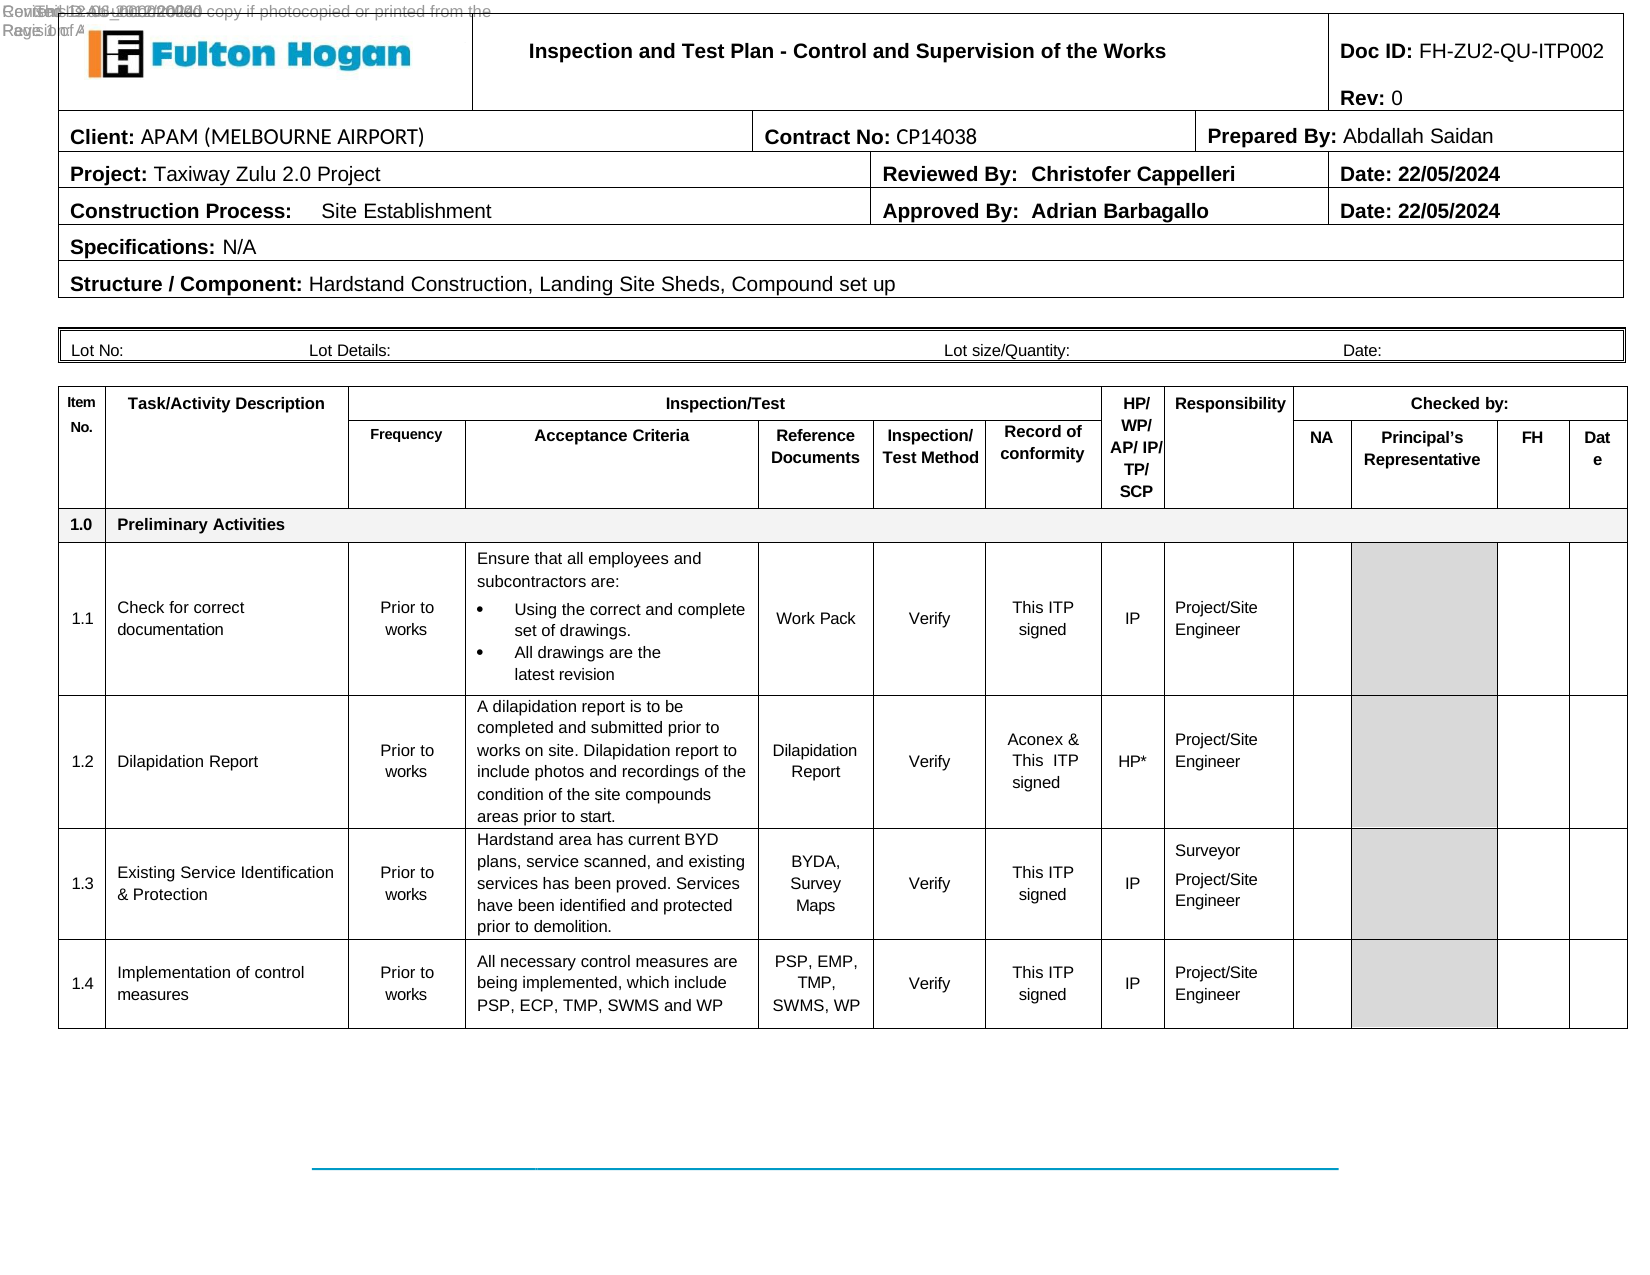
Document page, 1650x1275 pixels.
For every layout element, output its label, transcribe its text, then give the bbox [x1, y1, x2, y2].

table_cell Prior to works [349, 940, 465, 1027]
table_cell PSP, EMP, TMP, SWMS, WP [759, 940, 873, 1027]
table_cell IP [1102, 543, 1164, 695]
table_cell Date: 22/05/2024 [1329, 188, 1623, 224]
table_header Inspection and Test Plan - Control and Supervision of the Works [473, 14, 1328, 110]
table_cell Approved By: Adrian Barbagallo [871, 188, 1328, 224]
table_cell IP [1102, 940, 1164, 1027]
table_cell [1570, 829, 1627, 939]
table_cell [1498, 940, 1569, 1027]
table_cell [1352, 543, 1497, 695]
table_cell Prior to works [349, 696, 465, 827]
table_header Inspection/Test [349, 387, 1101, 420]
picture [84, 24, 413, 80]
table_cell Dilapidation Report [106, 696, 348, 827]
table_cell Existing Service Identification & Protection [106, 829, 348, 939]
table_cell [1498, 829, 1569, 939]
table_cell Dilapidation Report [759, 696, 873, 827]
table_cell Date: 22/05/2024 [1329, 152, 1623, 187]
table_cell 1.4 [59, 940, 105, 1027]
table_cell Hardstand area has current BYD plans, service scanned, and existing services has been proved. Services have been identified and protected prior to demolition. [466, 829, 758, 939]
table_cell [1498, 696, 1569, 827]
table_cell Preliminary Activities [106, 509, 1627, 542]
table_header Doc ID: FH-ZU2-QU-ITP002 Rev: 0 [1329, 14, 1623, 110]
table_cell Verify [874, 940, 985, 1027]
table_cell Verify [874, 829, 985, 939]
table_cell [1352, 696, 1497, 827]
table_cell Frequency [349, 421, 465, 508]
table_cell Project/Site Engineer [1165, 940, 1293, 1027]
table_cell Inspection/ Test Method [874, 421, 985, 508]
table_cell [1498, 543, 1569, 695]
table_cell Aconex & This ITP signed [986, 696, 1101, 827]
table_cell Implementation of control measures [106, 940, 348, 1027]
table_header Checked by: [1294, 387, 1627, 420]
table_header Item No. [59, 387, 105, 508]
table_cell This ITP signed [986, 829, 1101, 939]
table_cell Check for correct documentation [106, 543, 348, 695]
table_cell Verify [874, 543, 985, 695]
table_cell IP [1102, 829, 1164, 939]
table_cell Reference Documents [759, 421, 873, 508]
table_cell All necessary control measures are being implemented, which include PSP, ECP, TMP, SWMS and WP [466, 940, 758, 1027]
table_cell [1294, 940, 1351, 1027]
table_cell A dilapidation report is to be completed and submitted prior to works on site. Dilapidation report to include photos and recordings of the condition of the site compounds areas prior to start. [466, 696, 758, 827]
table_cell Ensure that all employees and subcontractors are: Using the correct and complete set of drawings. All drawings are the latest revision [466, 543, 758, 695]
table_header HP/ WP/ AP/ IP/ TP/ SCP [1102, 387, 1164, 508]
table_cell Principal’s Representative [1352, 421, 1497, 508]
table_cell NA [1294, 421, 1351, 508]
table_cell Project/Site Engineer [1165, 696, 1293, 827]
table_cell FH [1498, 421, 1569, 508]
table_cell [1570, 543, 1627, 695]
table_cell [1352, 940, 1497, 1027]
table_cell [1294, 543, 1351, 695]
table_cell [1570, 940, 1627, 1027]
table_cell Client: APAM (MELBOURNE AIRPORT) [59, 111, 752, 151]
table_cell 1.2 [59, 696, 105, 827]
table_cell HP* [1102, 696, 1164, 827]
table_cell [1294, 829, 1351, 939]
table_cell [1352, 829, 1497, 939]
table_cell Project: Taxiway Zulu 2.0 Project [59, 152, 870, 187]
table_cell This ITP signed [986, 543, 1101, 695]
table_cell Record of conformity [986, 421, 1101, 508]
table_cell Acceptance Criteria [466, 421, 758, 508]
table_header Lot Details: [216, 331, 666, 360]
table_cell Project/Site Engineer [1165, 543, 1293, 695]
table_header Date: [1206, 331, 1623, 360]
table_cell Prior to works [349, 543, 465, 695]
table_cell [1570, 696, 1627, 827]
table_cell Prepared By: Abdallah Saidan [1196, 111, 1623, 151]
table_cell Reviewed By: Christofer Cappelleri [871, 152, 1328, 187]
table_header Task/Activity Description [106, 387, 348, 508]
table_cell Contract No: CP14038 [753, 111, 1195, 151]
table_cell Construction Process: Site Establishment [59, 188, 870, 224]
table_cell Surveyor Project/Site Engineer [1165, 829, 1293, 939]
table_cell 1.0 [59, 509, 105, 542]
table_header Responsibility [1165, 387, 1293, 508]
table_cell Prior to works [349, 829, 465, 939]
table_cell BYDA, Survey Maps [759, 829, 873, 939]
table_header [59, 14, 472, 110]
table_cell Work Pack [759, 543, 873, 695]
table_cell This ITP signed [986, 940, 1101, 1027]
table_cell Verify [874, 696, 985, 827]
table_cell [1294, 696, 1351, 827]
table_cell 1.3 [59, 829, 105, 939]
table_header Lot No: [61, 331, 216, 360]
table_cell Dat e [1570, 421, 1627, 508]
table_cell Structure / Component: Hardstand Construction, Landing Site Sheds, Compound set up [59, 261, 1623, 297]
table_cell Specifications: N/A [59, 225, 1623, 260]
table_cell 1.1 [59, 543, 105, 695]
table_header Lot size/Quantity: [666, 331, 1206, 360]
